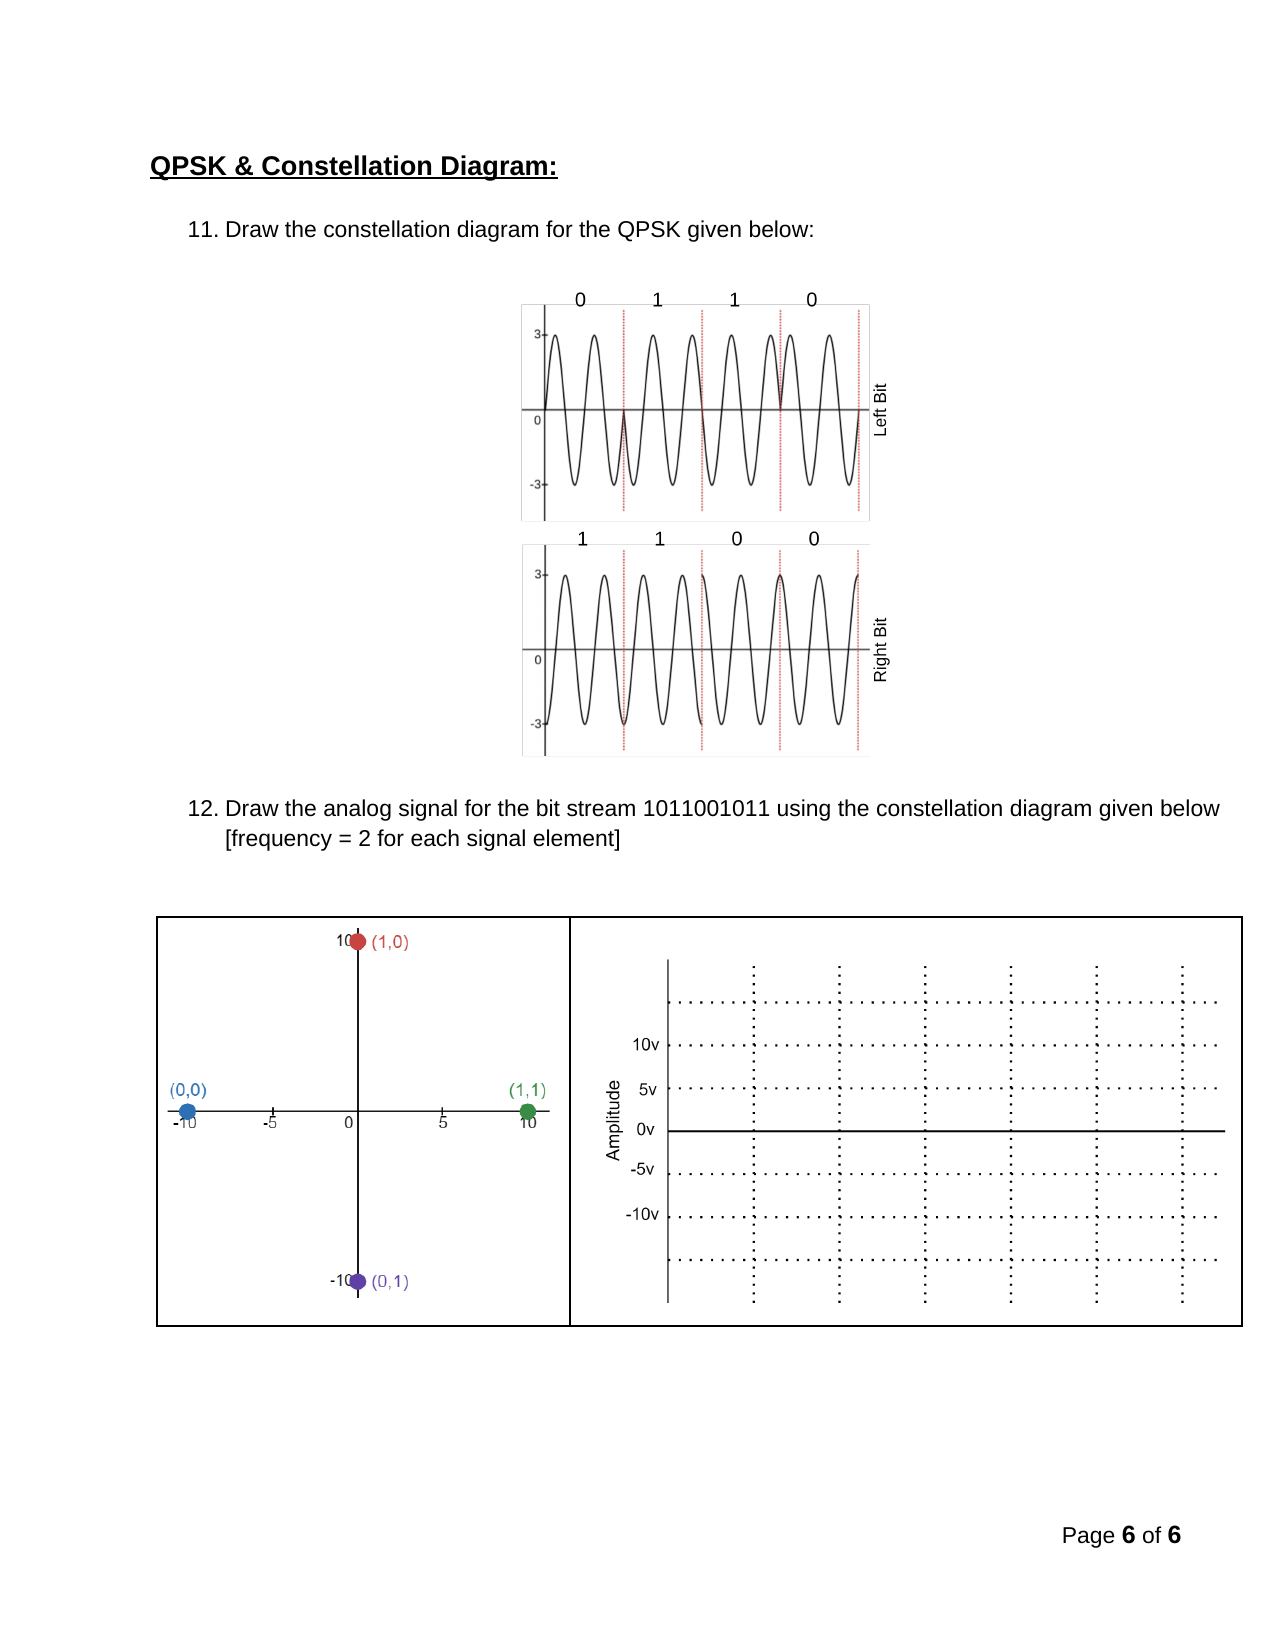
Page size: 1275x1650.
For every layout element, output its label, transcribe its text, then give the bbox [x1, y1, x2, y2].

picture [516, 276, 900, 762]
list Draw the analog signal for the bit stream 1011001011 using the constellation diagram given below [frequency = 2 for each signal element] [187, 795, 1266, 852]
list Draw the constellation diagram for the QPSK given below: [187, 216, 1266, 242]
picture [167, 928, 550, 1298]
subtitle QPSK & Constellation Diagram: [150, 150, 1266, 181]
table_header [571, 918, 1241, 1325]
picture [587, 947, 1242, 1315]
table_header [158, 918, 569, 1325]
